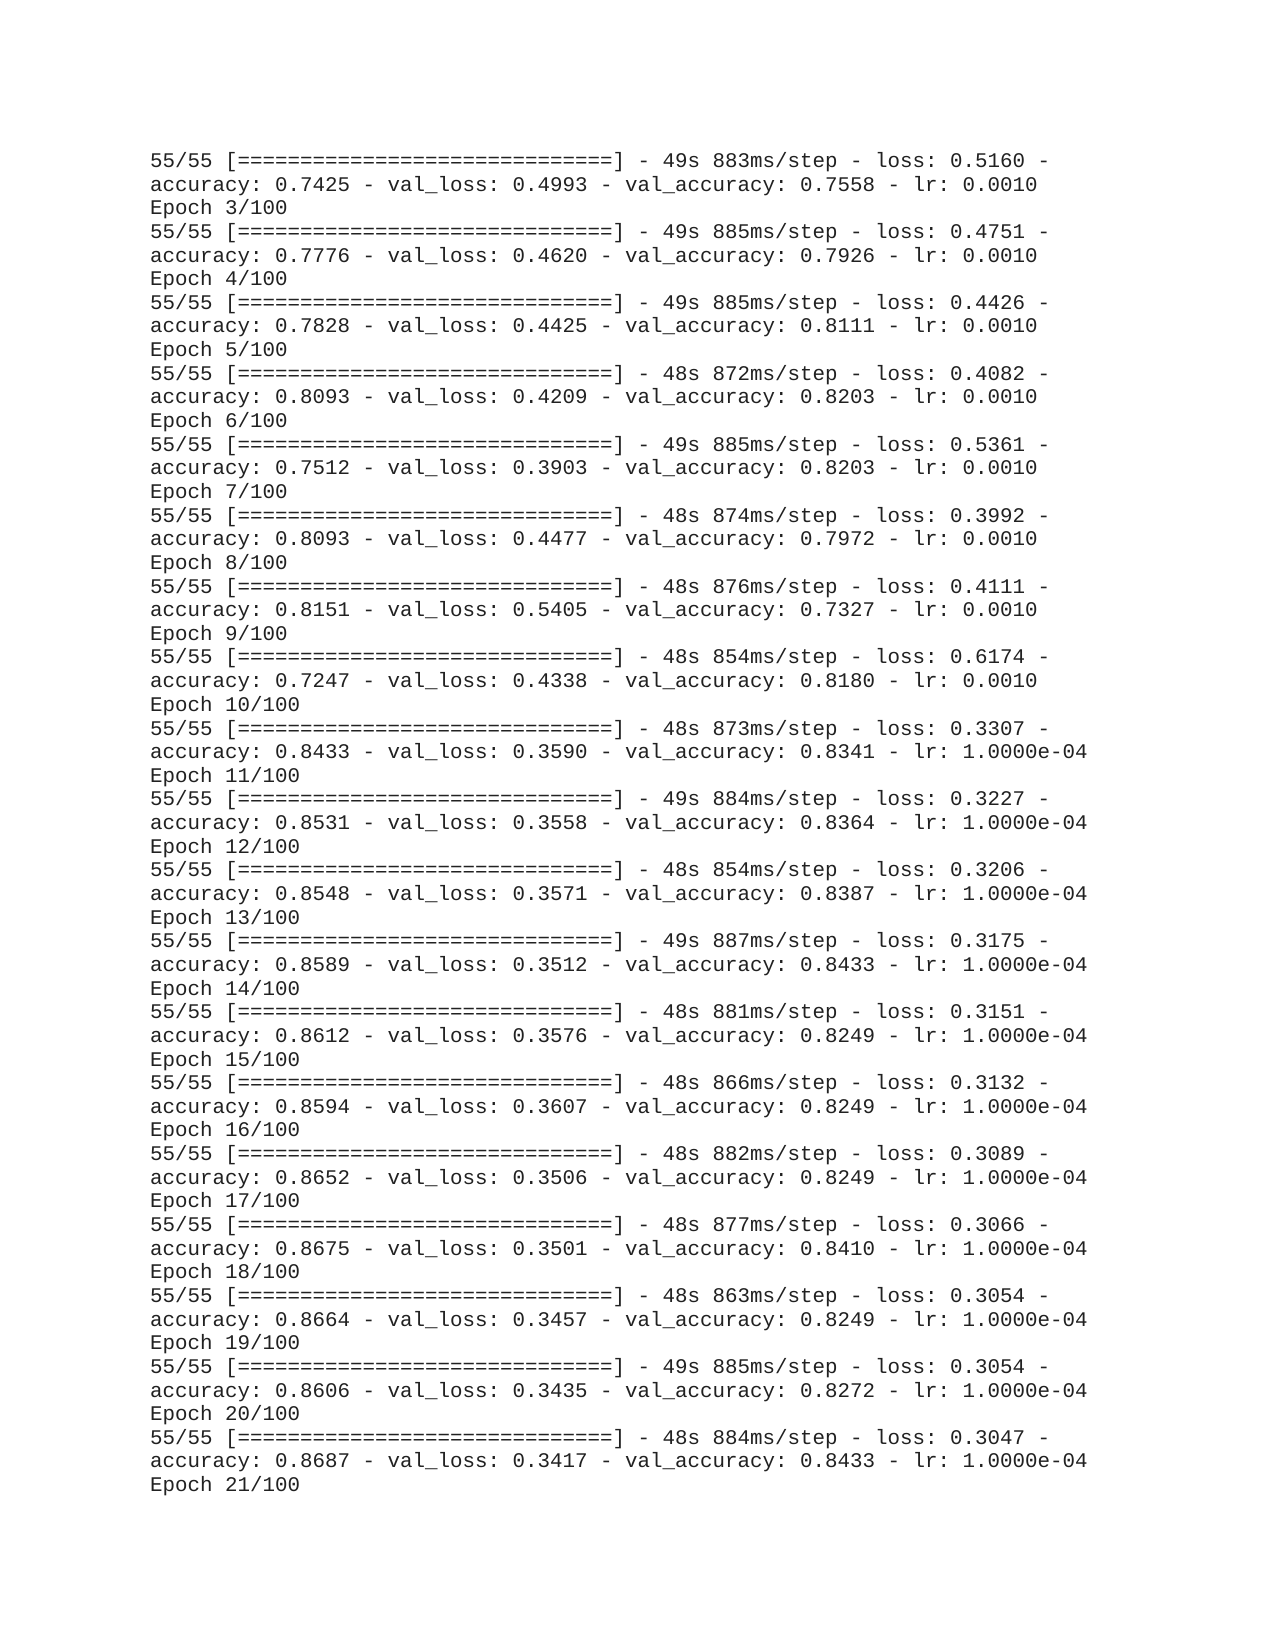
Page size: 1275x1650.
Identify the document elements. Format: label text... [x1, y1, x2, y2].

text Epoch 12/100 [150, 836, 1125, 859]
text Epoch 6/100 [150, 410, 1125, 434]
text 55/55 [==============================] - 49s 885ms/step - loss: 0.3054 - accuracy: 0.8606 - val_loss: 0.3435 - val_accuracy: 0.8272 - lr: 1.0000e-04 [150, 1356, 1125, 1403]
text 55/55 [==============================] - 49s 884ms/step - loss: 0.3227 - accuracy: 0.8531 - val_loss: 0.3558 - val_accuracy: 0.8364 - lr: 1.0000e-04 [150, 788, 1125, 836]
text 55/55 [==============================] - 48s 854ms/step - loss: 0.6174 - accuracy: 0.7247 - val_loss: 0.4338 - val_accuracy: 0.8180 - lr: 0.0010 [150, 647, 1125, 694]
text Epoch 18/100 [150, 1261, 1125, 1285]
text Epoch 7/100 [150, 481, 1125, 505]
text 55/55 [==============================] - 48s 876ms/step - loss: 0.4111 - accuracy: 0.8151 - val_loss: 0.5405 - val_accuracy: 0.7327 - lr: 0.0010 [150, 576, 1125, 623]
text Epoch 3/100 [150, 197, 1125, 221]
text 55/55 [==============================] - 49s 883ms/step - loss: 0.5160 - accuracy: 0.7425 - val_loss: 0.4993 - val_accuracy: 0.7558 - lr: 0.0010 [150, 150, 1125, 197]
text Epoch 16/100 [150, 1119, 1125, 1143]
text 55/55 [==============================] - 48s 874ms/step - loss: 0.3992 - accuracy: 0.8093 - val_loss: 0.4477 - val_accuracy: 0.7972 - lr: 0.0010 [150, 505, 1125, 552]
text 55/55 [==============================] - 48s 873ms/step - loss: 0.3307 - accuracy: 0.8433 - val_loss: 0.3590 - val_accuracy: 0.8341 - lr: 1.0000e-04 [150, 717, 1125, 765]
text Epoch 11/100 [150, 765, 1125, 788]
text 55/55 [==============================] - 48s 877ms/step - loss: 0.3066 - accuracy: 0.8675 - val_loss: 0.3501 - val_accuracy: 0.8410 - lr: 1.0000e-04 [150, 1214, 1125, 1261]
text Epoch 19/100 [150, 1332, 1125, 1356]
text 55/55 [==============================] - 48s 882ms/step - loss: 0.3089 - accuracy: 0.8652 - val_loss: 0.3506 - val_accuracy: 0.8249 - lr: 1.0000e-04 [150, 1143, 1125, 1190]
text 55/55 [==============================] - 48s 872ms/step - loss: 0.4082 - accuracy: 0.8093 - val_loss: 0.4209 - val_accuracy: 0.8203 - lr: 0.0010 [150, 363, 1125, 410]
text Epoch 20/100 [150, 1403, 1125, 1427]
text Epoch 5/100 [150, 339, 1125, 363]
text 55/55 [==============================] - 48s 884ms/step - loss: 0.3047 - accuracy: 0.8687 - val_loss: 0.3417 - val_accuracy: 0.8433 - lr: 1.0000e-04 [150, 1427, 1125, 1474]
text Epoch 9/100 [150, 623, 1125, 647]
text Epoch 14/100 [150, 978, 1125, 1001]
text 55/55 [==============================] - 48s 881ms/step - loss: 0.3151 - accuracy: 0.8612 - val_loss: 0.3576 - val_accuracy: 0.8249 - lr: 1.0000e-04 [150, 1001, 1125, 1048]
text Epoch 4/100 [150, 268, 1125, 292]
text Epoch 10/100 [150, 694, 1125, 717]
text 55/55 [==============================] - 49s 885ms/step - loss: 0.5361 - accuracy: 0.7512 - val_loss: 0.3903 - val_accuracy: 0.8203 - lr: 0.0010 [150, 434, 1125, 481]
text 55/55 [==============================] - 48s 854ms/step - loss: 0.3206 - accuracy: 0.8548 - val_loss: 0.3571 - val_accuracy: 0.8387 - lr: 1.0000e-04 [150, 859, 1125, 907]
text Epoch 8/100 [150, 552, 1125, 576]
text 55/55 [==============================] - 49s 887ms/step - loss: 0.3175 - accuracy: 0.8589 - val_loss: 0.3512 - val_accuracy: 0.8433 - lr: 1.0000e-04 [150, 930, 1125, 978]
text Epoch 15/100 [150, 1048, 1125, 1072]
text 55/55 [==============================] - 48s 866ms/step - loss: 0.3132 - accuracy: 0.8594 - val_loss: 0.3607 - val_accuracy: 0.8249 - lr: 1.0000e-04 [150, 1072, 1125, 1119]
text 55/55 [==============================] - 48s 863ms/step - loss: 0.3054 - accuracy: 0.8664 - val_loss: 0.3457 - val_accuracy: 0.8249 - lr: 1.0000e-04 [150, 1285, 1125, 1332]
text Epoch 13/100 [150, 907, 1125, 930]
text Epoch 17/100 [150, 1190, 1125, 1214]
text 55/55 [==============================] - 49s 885ms/step - loss: 0.4751 - accuracy: 0.7776 - val_loss: 0.4620 - val_accuracy: 0.7926 - lr: 0.0010 [150, 221, 1125, 268]
text Epoch 21/100 [150, 1474, 1125, 1498]
text 55/55 [==============================] - 49s 885ms/step - loss: 0.4426 - accuracy: 0.7828 - val_loss: 0.4425 - val_accuracy: 0.8111 - lr: 0.0010 [150, 292, 1125, 339]
